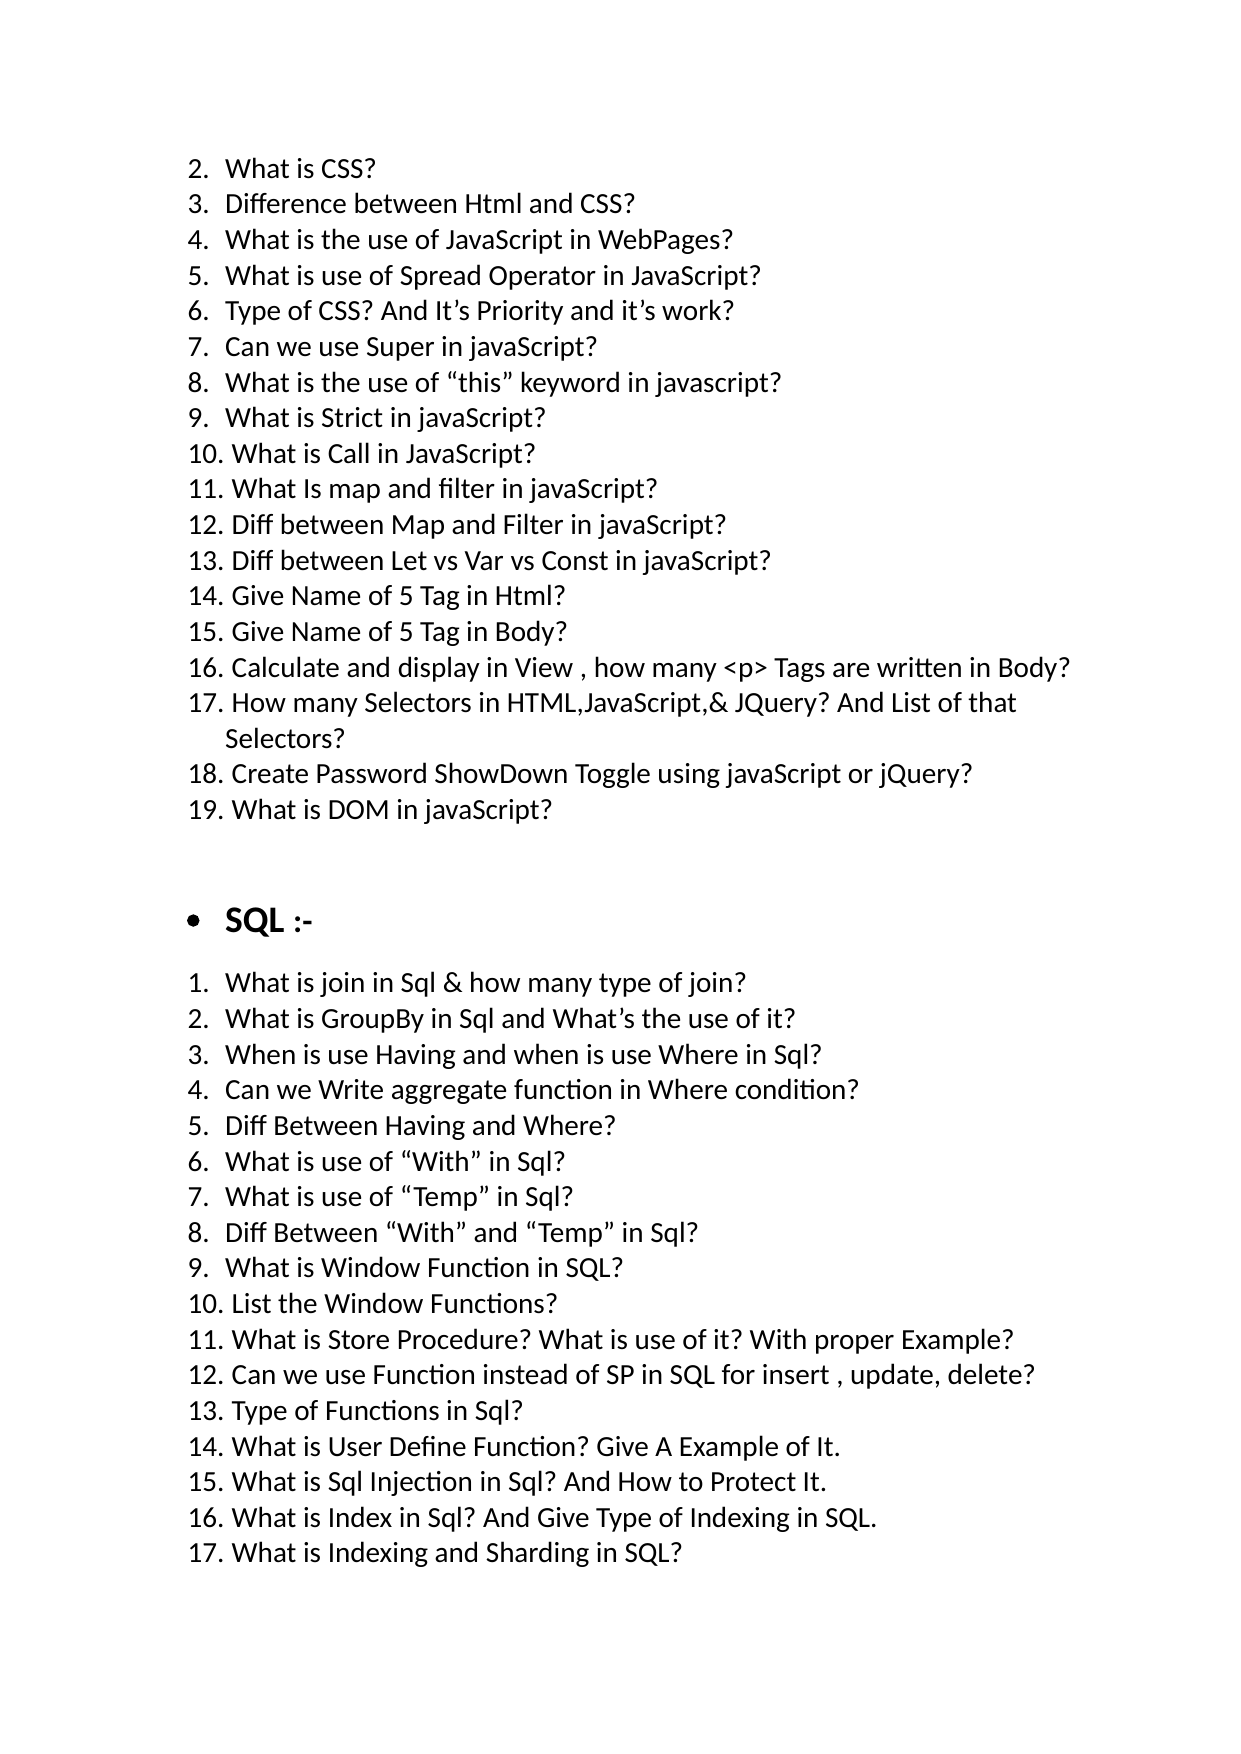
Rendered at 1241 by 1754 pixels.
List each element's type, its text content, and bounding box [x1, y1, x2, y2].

list What is Sql Injection in Sql? And How to Protect It. [187, 1463, 1090, 1499]
list What is Strict in javaScript? [187, 399, 1090, 435]
list Can we Write aggregate function in Where condition? [187, 1071, 1090, 1107]
list What is use of “With” in Sql? [187, 1143, 1090, 1178]
list SQL :- [187, 896, 1090, 942]
list When is use Having and when is use Where in Sql? [187, 1036, 1090, 1071]
list Give Name of 5 Tag in Html? [187, 577, 1090, 613]
list Calculate and display in View , how many <p> Tags are written in Body? [187, 649, 1090, 684]
list What is Call in JavaScript? [187, 435, 1090, 471]
list What is Index in Sql? And Give Type of Indexing in SQL. [187, 1499, 1090, 1534]
list Type of Functions in Sql? [187, 1392, 1090, 1428]
list What is Store Procedure? What is use of it? With proper Example? [187, 1321, 1090, 1356]
list Give Name of 5 Tag in Body? [187, 613, 1090, 649]
list Diff Between Having and Where? [187, 1107, 1090, 1143]
list What is DOM in javaScript? [187, 791, 1090, 827]
list What is join in Sql & how many type of join? [187, 964, 1090, 1000]
list How many Selectors in HTML,JavaScript,& JQuery? And List of that Selectors? [187, 684, 1090, 756]
list What Is map and filter in javaScript? [187, 471, 1090, 506]
list Can we use Function instead of SP in SQL for insert , update, delete? [187, 1356, 1090, 1392]
list Diff between Let vs Var vs Const in javaScript? [187, 542, 1090, 577]
list Type of CSS? And It’s Priority and it’s work? [187, 292, 1090, 328]
list List the Window Functions? [187, 1285, 1090, 1321]
list What is the use of “this” keyword in javascript? [187, 364, 1090, 399]
list What is CSS? [187, 150, 1090, 186]
list What is the use of JavaScript in WebPages? [187, 221, 1090, 257]
list What is Window Function in SQL? [187, 1249, 1090, 1285]
list What is User Define Function? Give A Example of It. [187, 1428, 1090, 1463]
list Diff Between “With” and “Temp” in Sql? [187, 1214, 1090, 1249]
list Can we use Super in javaScript? [187, 328, 1090, 364]
list What is use of Spread Operator in JavaScript? [187, 257, 1090, 292]
list Difference between Html and CSS? [187, 186, 1090, 221]
list What is GroupBy in Sql and What’s the use of it? [187, 1000, 1090, 1036]
list Diff between Map and Filter in javaScript? [187, 506, 1090, 542]
list What is Indexing and Sharding in SQL? [187, 1534, 1090, 1570]
list What is use of “Temp” in Sql? [187, 1178, 1090, 1214]
list Create Password ShowDown Toggle using javaScript or jQuery? [187, 756, 1090, 791]
